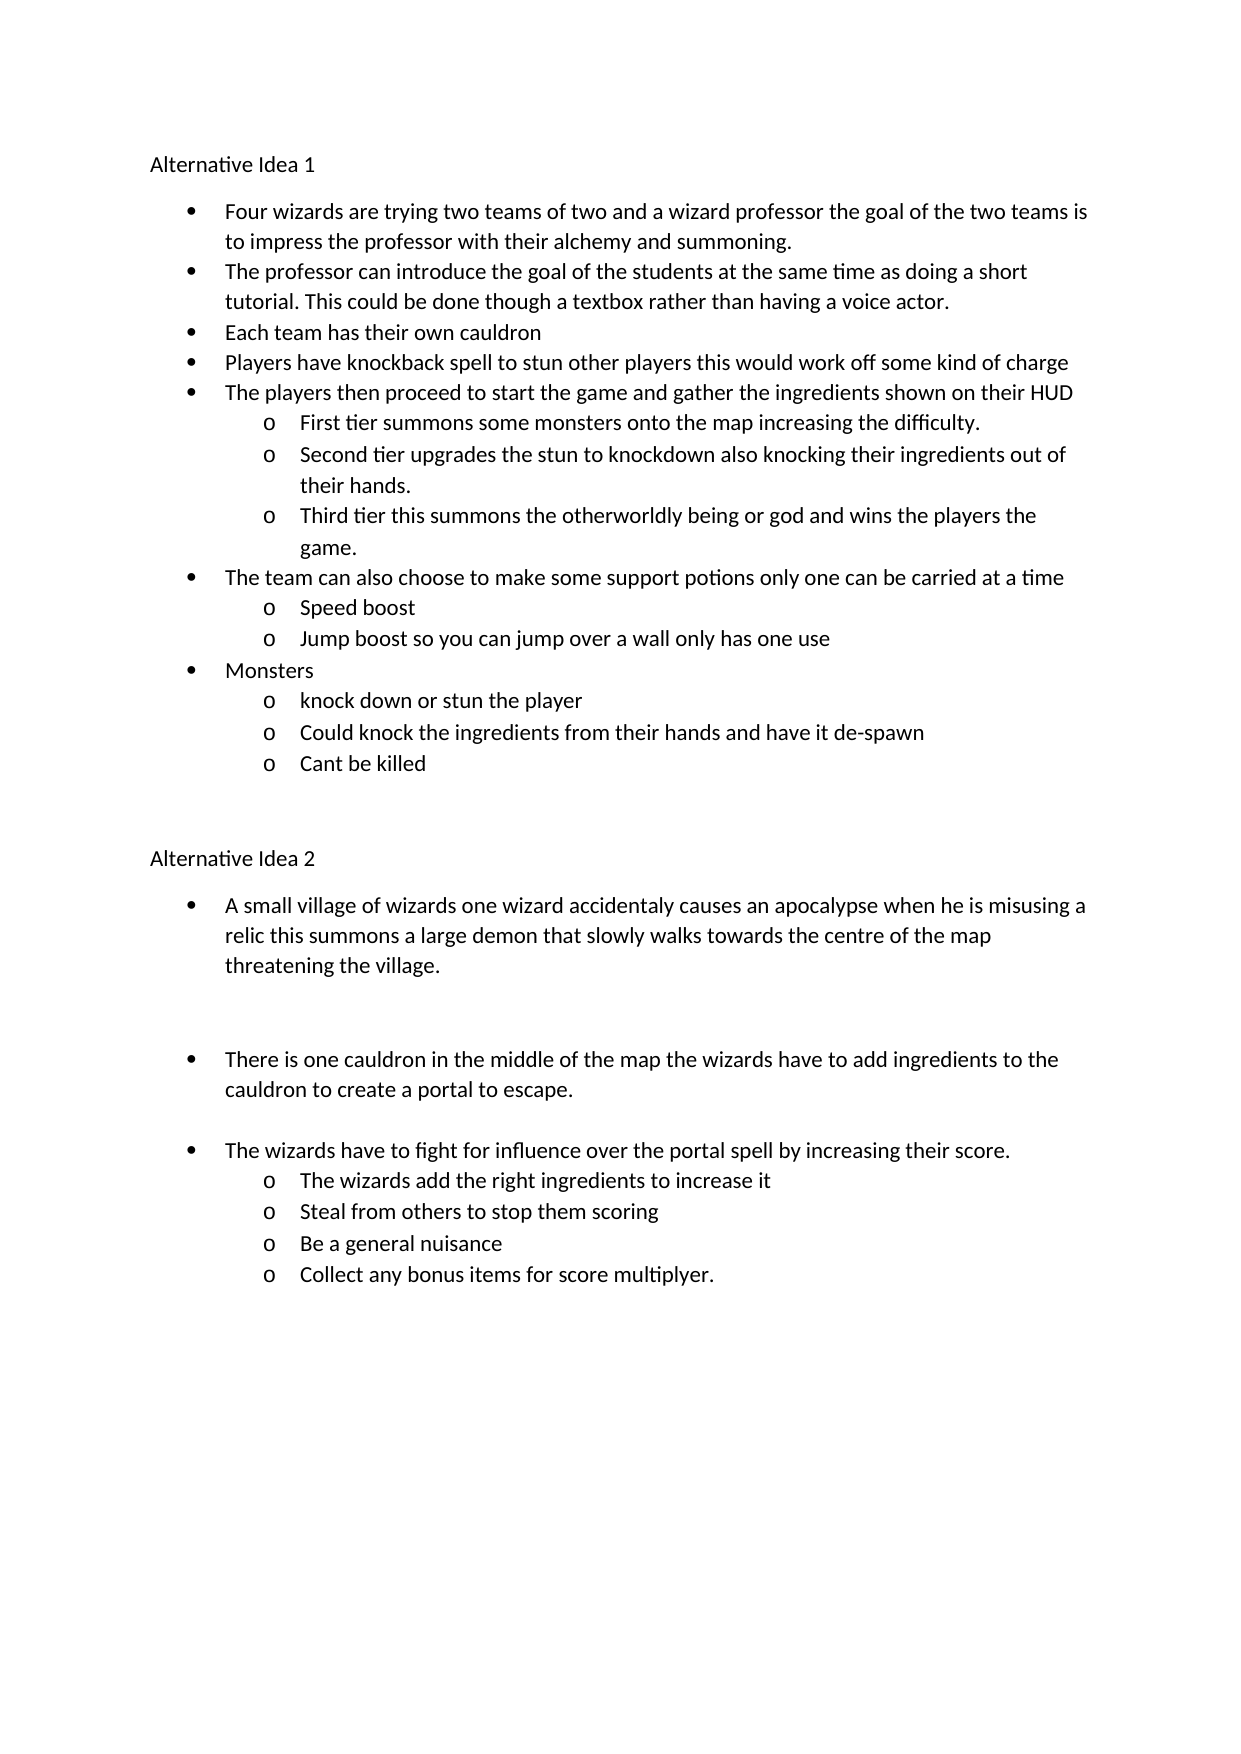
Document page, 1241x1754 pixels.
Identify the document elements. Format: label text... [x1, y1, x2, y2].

list Collect any bonus items for score multiplyer. [262, 1260, 1090, 1289]
list Speed boost [262, 593, 1090, 622]
list Third tier this summons the otherworldly being or god and wins the players the game. [262, 501, 1090, 561]
list Each team has their own cauldron [187, 318, 1090, 346]
list Jump boost so you can jump over a wall only has one use [262, 624, 1090, 654]
list First tier summons some monsters onto the map increasing the difficulty. [262, 408, 1090, 437]
list Cant be killed [262, 749, 1090, 778]
list The wizards have to fight for influence over the portal spell by increasing their score. [187, 1136, 1090, 1164]
list The professor can introduce the goal of the students at the same time as doing a short tutorial. This could be done though a textbox rather than having a voice actor. [187, 257, 1090, 316]
list Players have knockback spell to stun other players this would work off some kind of charge [187, 348, 1090, 376]
list Second tier upgrades the stun to knockdown also knocking their ingredients out of their hands. [262, 440, 1090, 499]
text Alternative Idea 1 [150, 150, 1090, 178]
list A small village of wizards one wizard accidentaly causes an apocalypse when he is misusing a relic this summons a large demon that slowly walks towards the centre of the map threatening the village. [187, 891, 1090, 979]
list Steal from others to stop them scoring [262, 1197, 1090, 1227]
list There is one cauldron in the middle of the map the wizards have to add ingredients to the cauldron to create a portal to escape. [187, 1045, 1090, 1103]
list knock down or stun the player [262, 686, 1090, 715]
list Four wizards are trying two teams of two and a wizard professor the goal of the two teams is to impress the professor with their alchemy and summoning. [187, 197, 1090, 255]
list Monsters [187, 656, 1090, 684]
list The wizards add the right ingredients to increase it [262, 1166, 1090, 1195]
list Be a general nuisance [262, 1229, 1090, 1258]
list The team can also choose to make some support potions only one can be carried at a time [187, 563, 1090, 591]
list The players then proceed to start the game and gather the ingredients shown on their HUD [187, 378, 1090, 406]
text Alternative Idea 2 [150, 844, 1090, 872]
list Could knock the ingredients from their hands and have it de-spawn [262, 718, 1090, 747]
